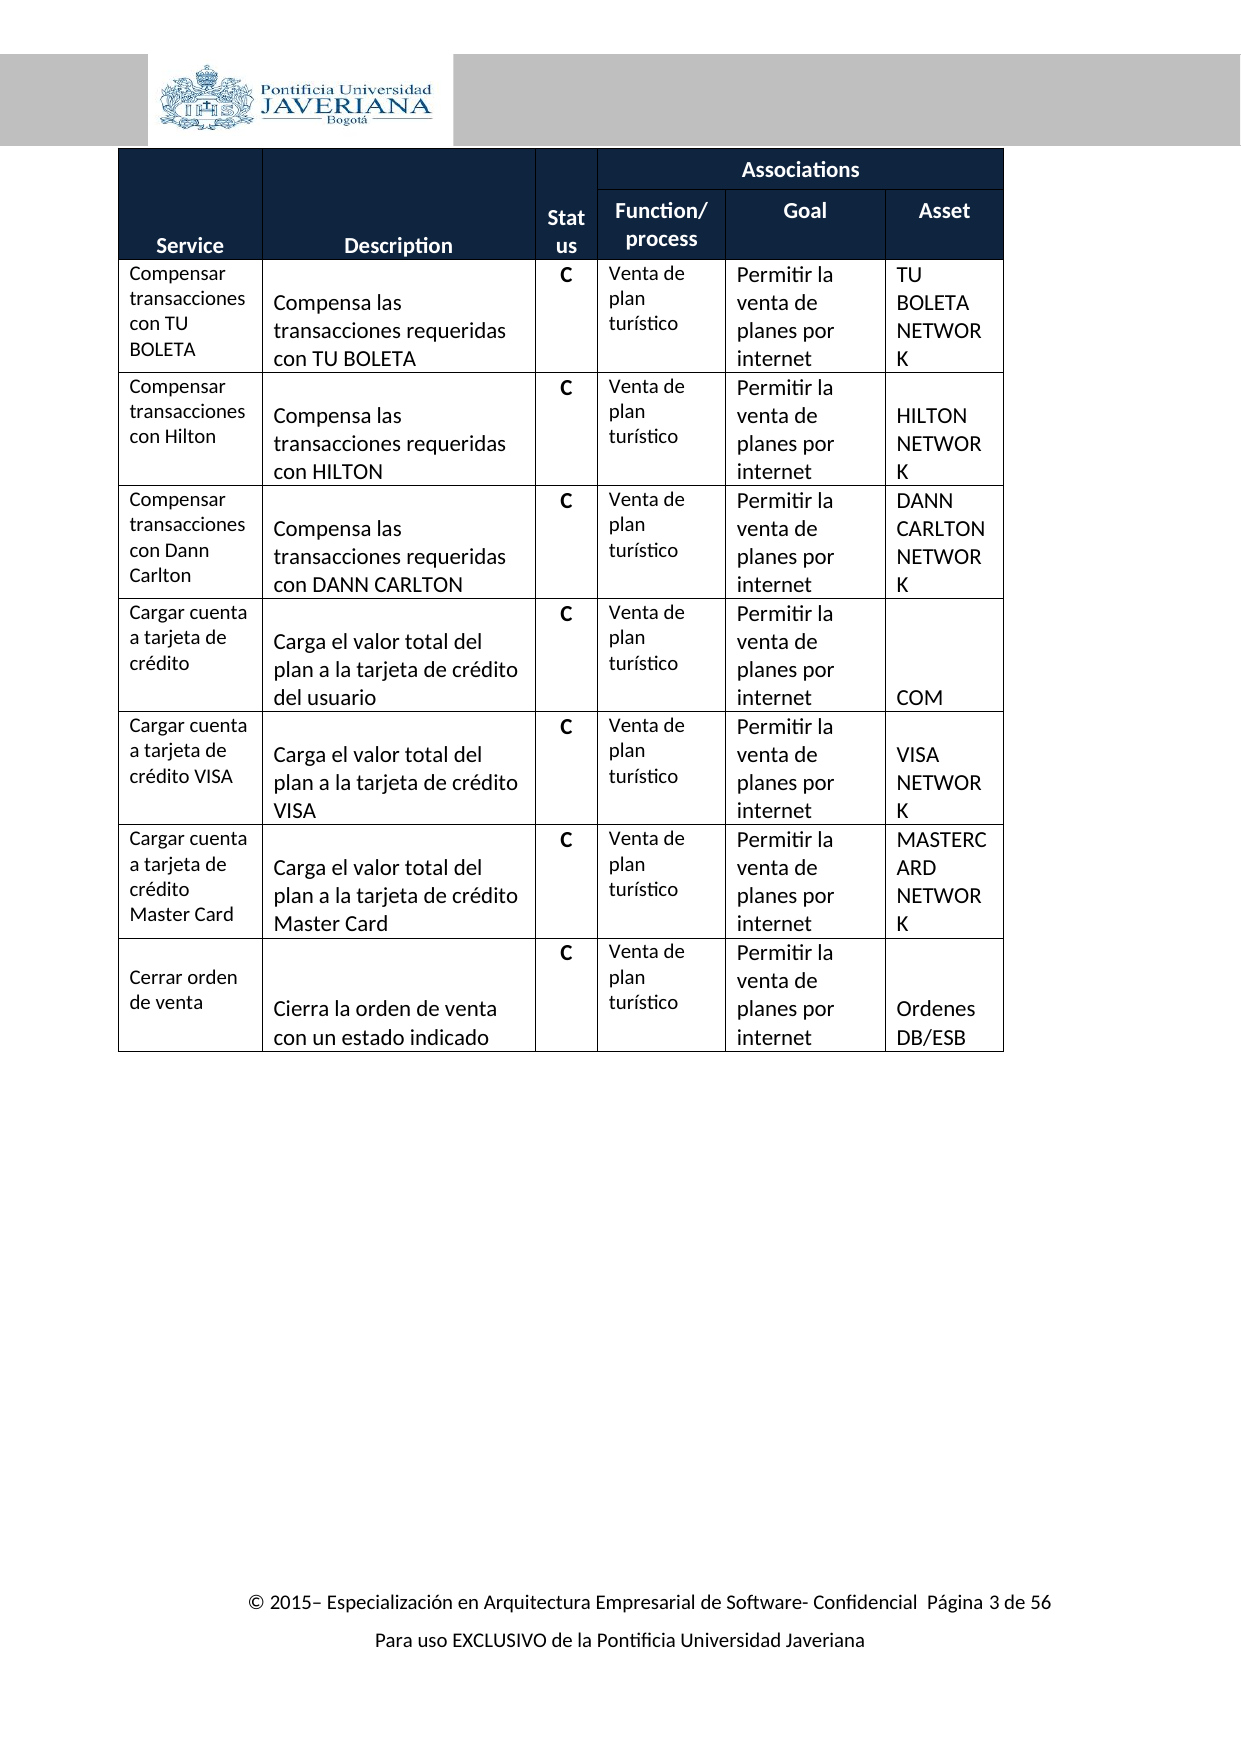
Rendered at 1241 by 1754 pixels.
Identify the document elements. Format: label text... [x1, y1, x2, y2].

table_cell C [536, 825, 597, 937]
table_cell MASTERCARD NETWORK [886, 825, 1003, 937]
table_cell C [536, 712, 597, 824]
table_cell DANN CARLTON NETWORK [886, 486, 1003, 598]
table_header Description [263, 149, 535, 259]
table_cell Function/ process [598, 190, 725, 259]
table_cell Compensar transacciones con Dann Carlton [119, 486, 262, 598]
table_cell Venta de plan turístico [598, 260, 725, 372]
table_cell C [536, 486, 597, 598]
table_cell Venta de plan turístico [598, 825, 725, 937]
table_cell Permitir la venta de planes por internet [726, 260, 885, 372]
table_cell Permitir la venta de planes por internet [726, 712, 885, 824]
table_cell Cargar cuenta a tarjeta de crédito VISA [119, 712, 262, 824]
table_cell Permitir la venta de planes por internet [726, 373, 885, 485]
table_cell Cerrar orden de venta [119, 939, 262, 1051]
table_cell Compensa las transacciones requeridas con DANN CARLTON [263, 486, 535, 598]
table_header Associations [598, 149, 1003, 189]
table_cell Permitir la venta de planes por internet [726, 825, 885, 937]
table_cell Compensa las transacciones requeridas con HILTON [263, 373, 535, 485]
table_cell Cargar cuenta a tarjeta de crédito Master Card [119, 825, 262, 937]
table_header Status [536, 149, 597, 259]
table_cell Carga el valor total del plan a la tarjeta de crédito VISA [263, 712, 535, 824]
table_cell C [536, 599, 597, 711]
table_cell C [536, 373, 597, 485]
table_cell Carga el valor total del plan a la tarjeta de crédito Master Card [263, 825, 535, 937]
table_cell Compensa las transacciones requeridas con TU BOLETA [263, 260, 535, 372]
table_cell Permitir la venta de planes por internet [726, 486, 885, 598]
table_cell Venta de plan turístico [598, 599, 725, 711]
table_cell C [536, 260, 597, 372]
table_cell Venta de plan turístico [598, 712, 725, 824]
table_cell Permitir la venta de planes por internet [726, 599, 885, 711]
table_header Service [119, 149, 262, 259]
table_cell Permitir la venta de planes por internet [726, 939, 885, 1051]
table_cell HILTON NETWORK [886, 373, 1003, 485]
table_cell Ordenes DB/ESB [886, 939, 1003, 1051]
table_cell Carga el valor total del plan a la tarjeta de crédito del usuario [263, 599, 535, 711]
table_cell Venta de plan turístico [598, 373, 725, 485]
table_cell TU BOLETA NETWORK [886, 260, 1003, 372]
table_cell Venta de plan turístico [598, 486, 725, 598]
table_cell Asset [886, 190, 1003, 259]
table_cell VISA NETWORK [886, 712, 1003, 824]
table_cell C [536, 939, 597, 1051]
table_cell Venta de plan turístico [598, 939, 725, 1051]
table_cell Cargar cuenta a tarjeta de crédito [119, 599, 262, 711]
table_cell COM [886, 599, 1003, 711]
table_cell Goal [726, 190, 885, 259]
table_cell Cierra la orden de venta con un estado indicado [263, 939, 535, 1051]
table_cell Compensar transacciones con Hilton [119, 373, 262, 485]
picture [148, 48, 454, 146]
table_cell Compensar transacciones con TU BOLETA [119, 260, 262, 372]
